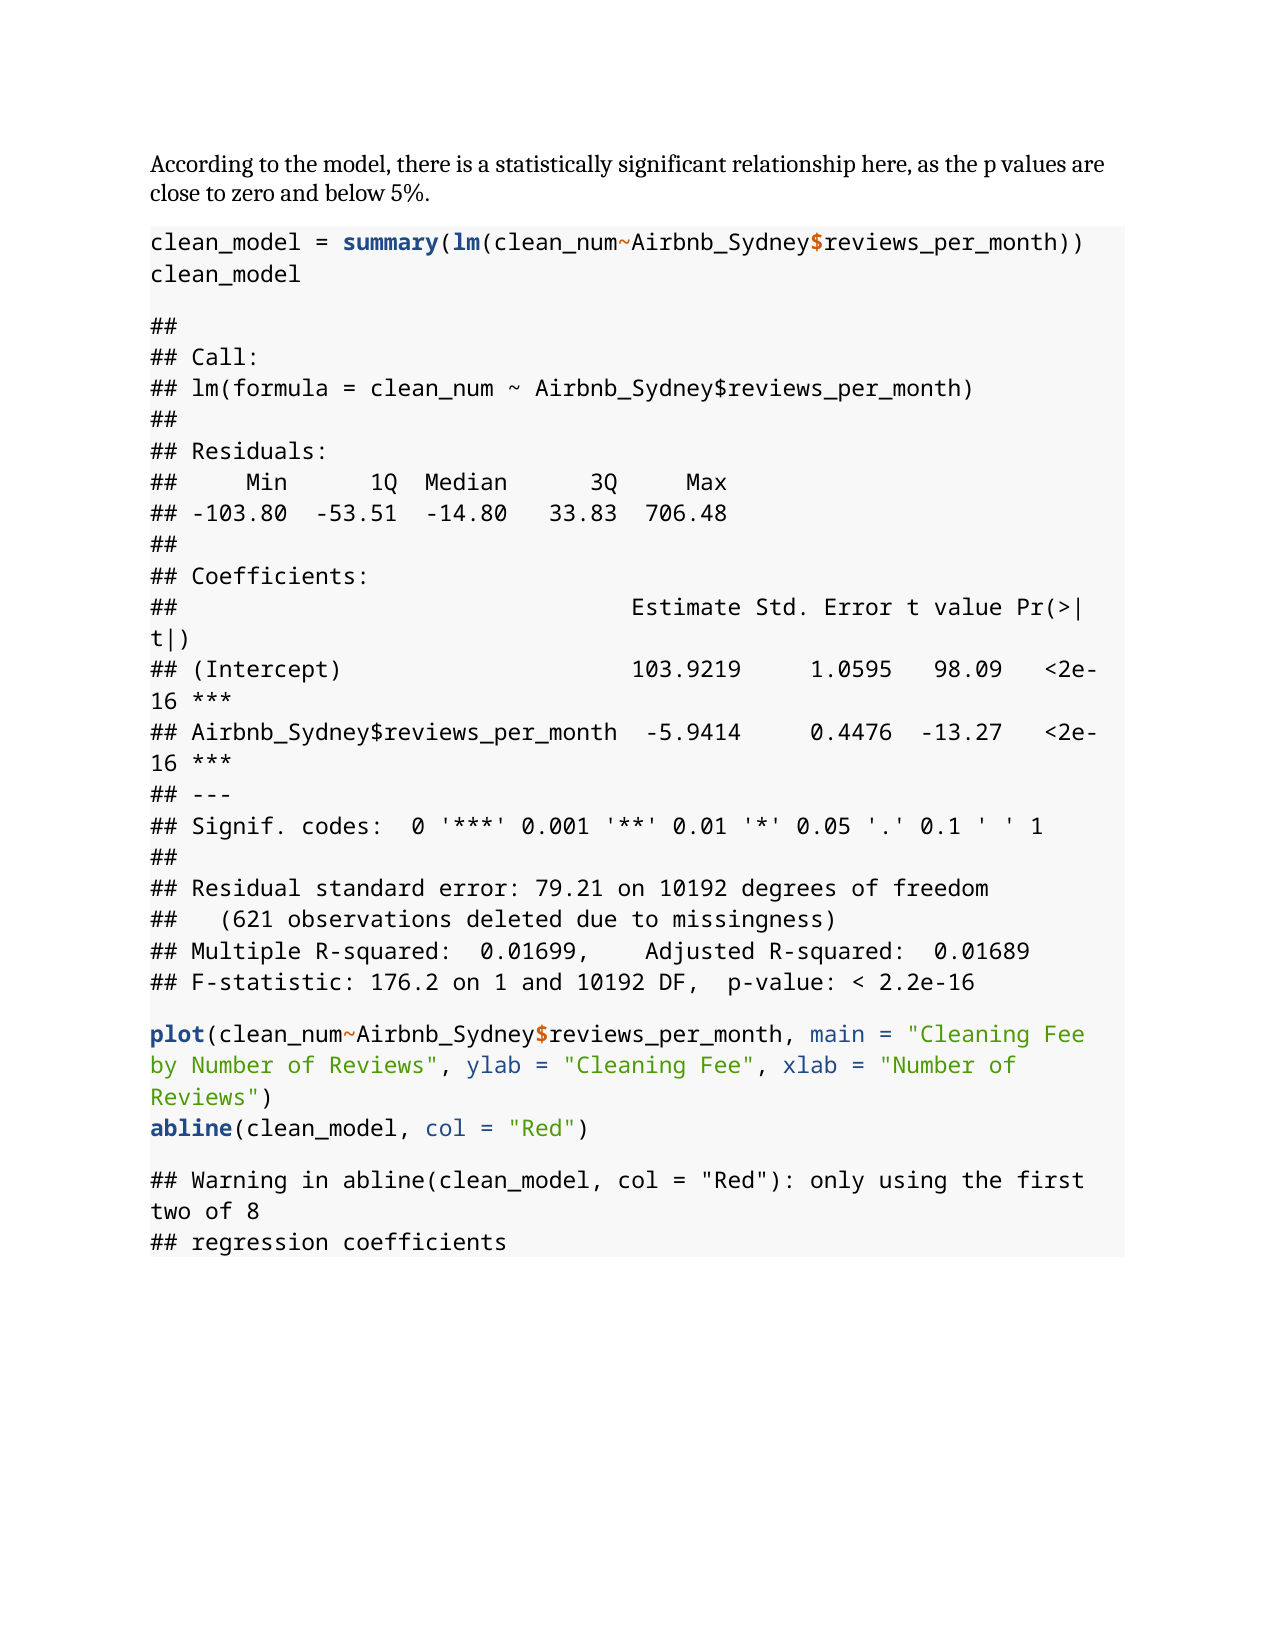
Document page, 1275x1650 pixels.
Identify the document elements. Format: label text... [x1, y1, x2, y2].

text According to the model, there is a statistically significant relationship here, as the p values are close to zero and below 5%. [150, 150, 1125, 207]
text plot(clean_num~Airbnb_Sydney$reviews_per_month, main = "Cleaning Fee by Number of Reviews", ylab = "Cleaning Fee", xlab = "Number of Reviews") abline(clean_model, col = "Red") [274, 1018, 1125, 1143]
text clean_model = summary(lm(clean_num~Airbnb_Sydney$reviews_per_month)) clean_model [150, 226, 1125, 289]
text ## Warning in abline(clean_model, col = "Red"): only using the first two of 8 ## regression coefficients [150, 1164, 1125, 1257]
text ## ## Call: ## lm(formula = clean_num ~ Airbnb_Sydney$reviews_per_month) ## ## Residuals: ## Min 1Q Median 3Q Max ## -103.80 -53.51 -14.80 33.83 706.48 ## ## Coefficients: ## Estimate Std. Error t value Pr(>|t|) ## (Intercept) 103.9219 1.0595 98.09 <2e-16 *** ## Airbnb_Sydney$reviews_per_month -5.9414 0.4476 -13.27 <2e-16 *** ## --- ## Signif. codes: 0 '***' 0.001 '**' 0.01 '*' 0.05 '.' 0.1 ' ' 1 ## ## Residual standard error: 79.21 on 10192 degrees of freedom ## (621 observations deleted due to missingness) ## Multiple R-squared: 0.01699, Adjusted R-squared: 0.01689 ## F-statistic: 176.2 on 1 and 10192 DF, p-value: < 2.2e-16 [150, 309, 1125, 997]
